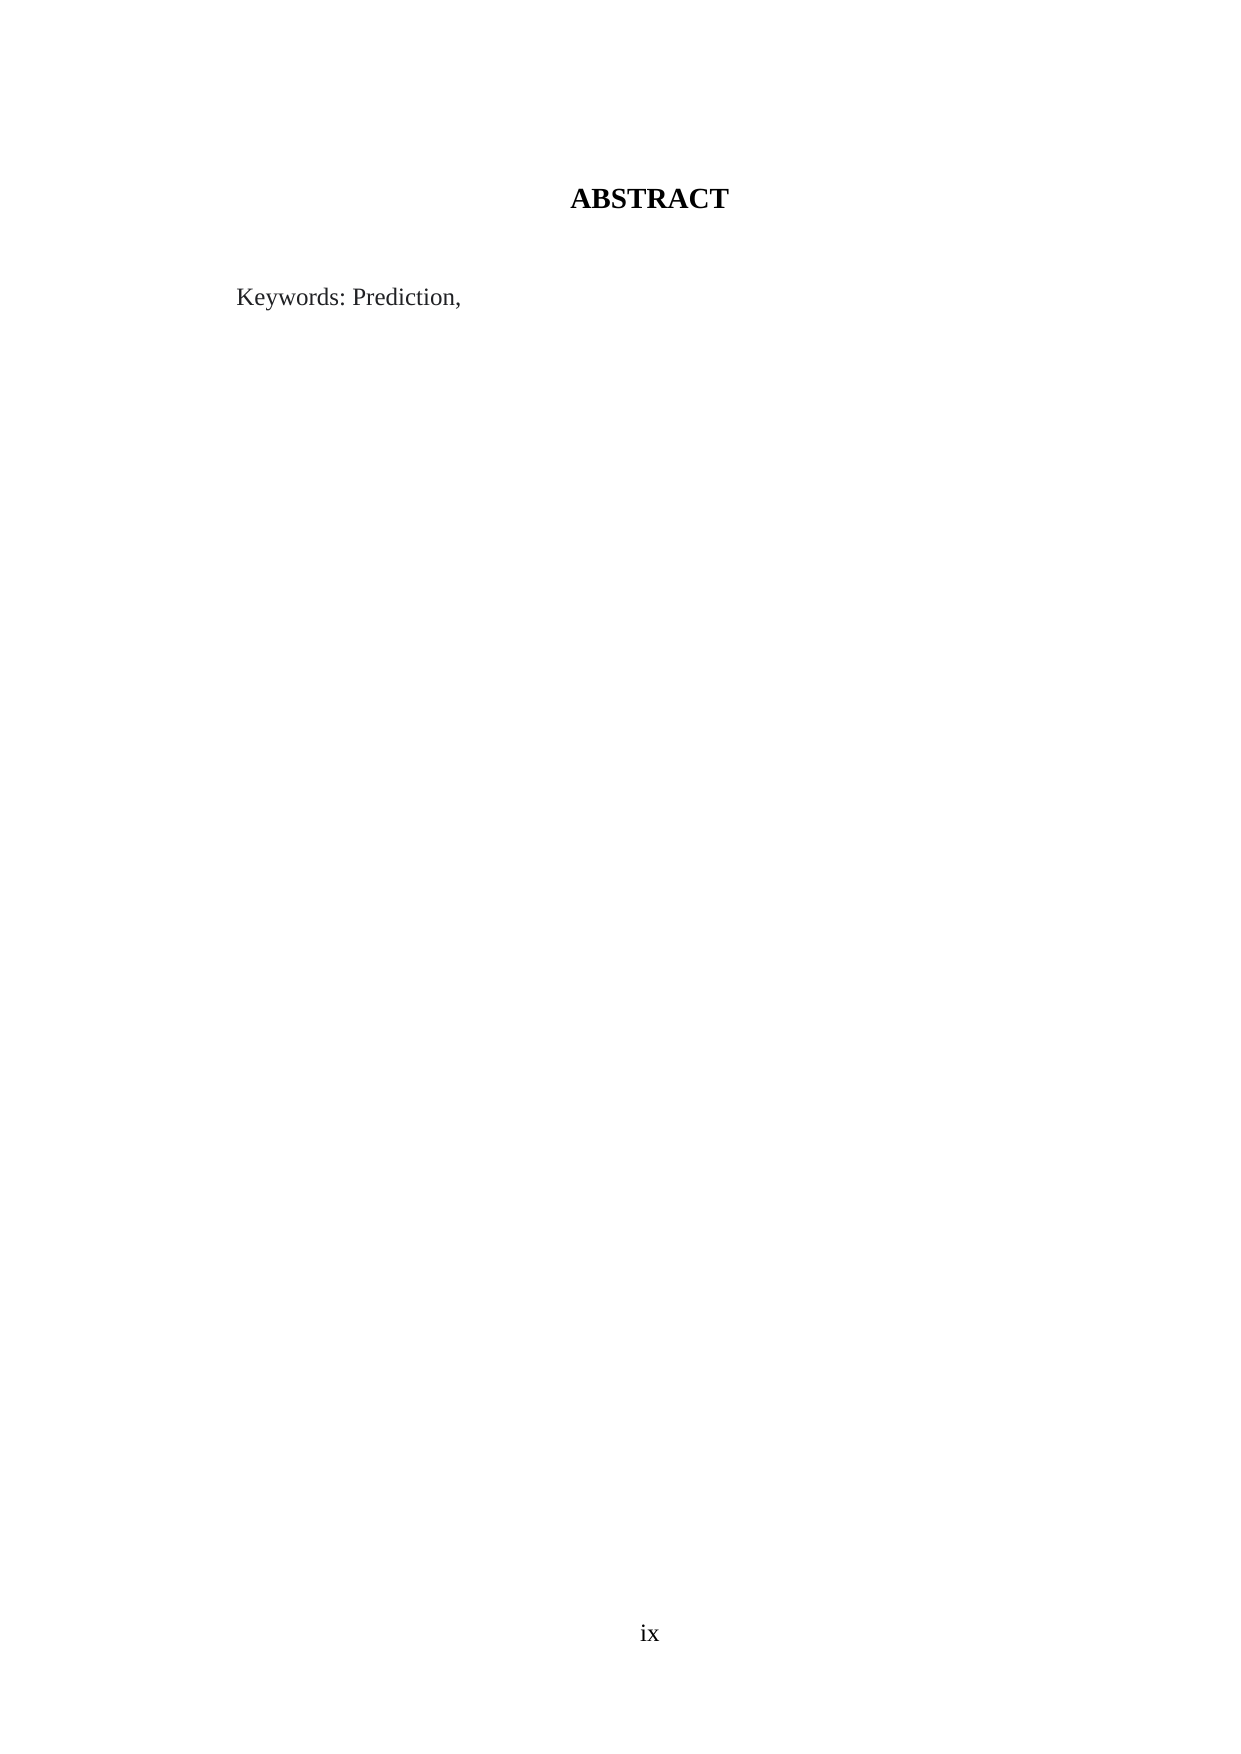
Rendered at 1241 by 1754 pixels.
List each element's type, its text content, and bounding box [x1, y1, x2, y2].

text Keywords: Prediction, [236, 282, 1063, 310]
text ABSTRACT [236, 181, 1063, 215]
